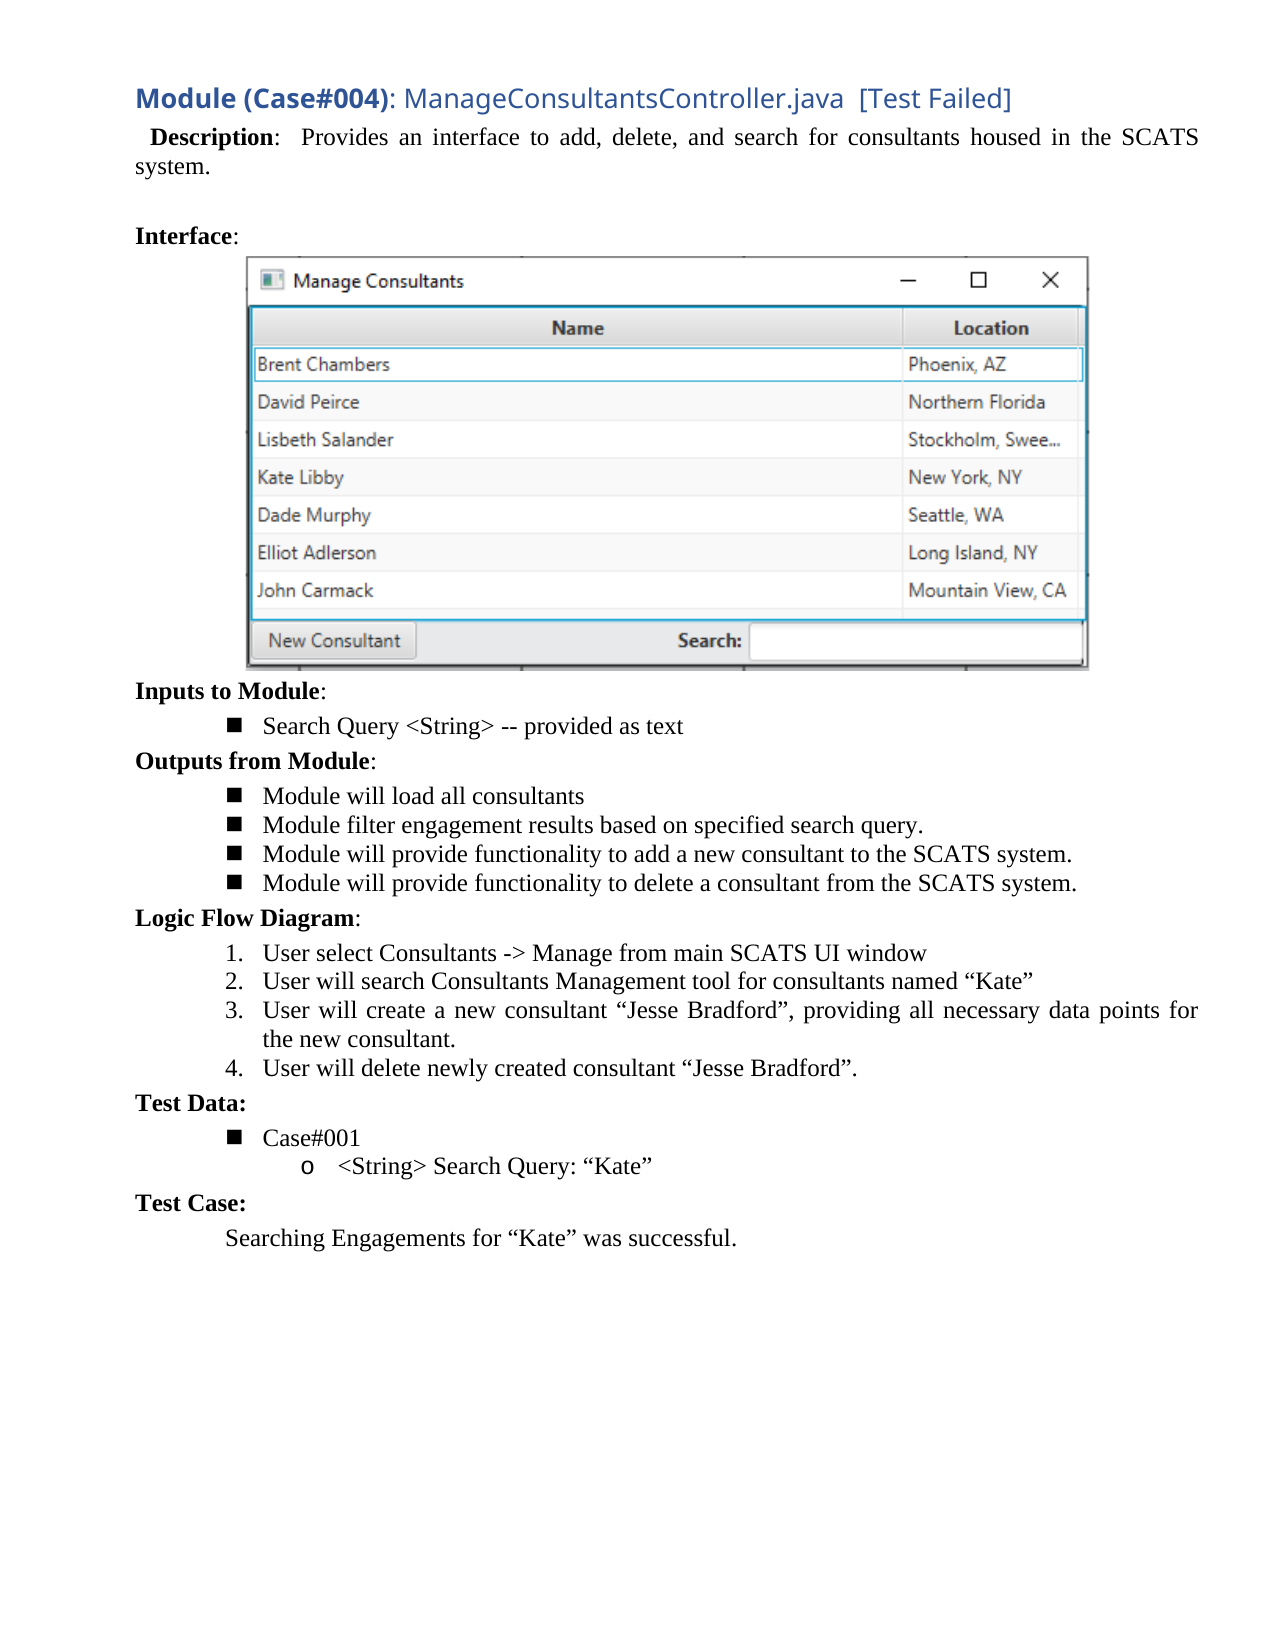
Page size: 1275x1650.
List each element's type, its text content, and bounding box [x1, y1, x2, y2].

text Interface: [135, 221, 1200, 250]
list Search Query <String> -- provided as text [225, 711, 1200, 740]
list Module will provide functionality to add a new consultant to the SCATS system. [225, 839, 1200, 868]
text Test Data: [135, 1088, 1200, 1116]
text Outputs from Module: [135, 746, 1200, 775]
list User will create a new consultant “Jesse Bradford”, providing all necessary data points for the new consultant. [225, 995, 1200, 1053]
list Module filter engagement results based on specified search query. [225, 810, 1200, 839]
list Module will load all consultants [225, 781, 1200, 810]
picture [245, 256, 1090, 671]
text Test Case: [135, 1188, 1200, 1217]
list <String> Search Query: “Kate” [300, 1151, 1200, 1182]
text Logic Flow Diagram: [135, 903, 1200, 931]
list User will search Consultants Management tool for consultants named “Kate” [225, 966, 1200, 995]
list Module will provide functionality to delete a consultant from the SCATS system. [225, 868, 1200, 896]
list User select Consultants -> Manage from main SCATS UI window [225, 938, 1200, 966]
text Description: Provides an interface to add, delete, and search for consultants housed in the SCATS system. [135, 122, 1200, 180]
text Searching Engagements for “Kate” was successful. [210, 1223, 1200, 1252]
list User will delete newly created consultant “Jesse Bradford”. [225, 1053, 1200, 1081]
subtitle Module (Case#004): ManageConsultantsController.java [Test Failed] [135, 79, 1200, 116]
text Inputs to Module: [135, 676, 1200, 705]
list Case#001 [225, 1123, 1200, 1151]
